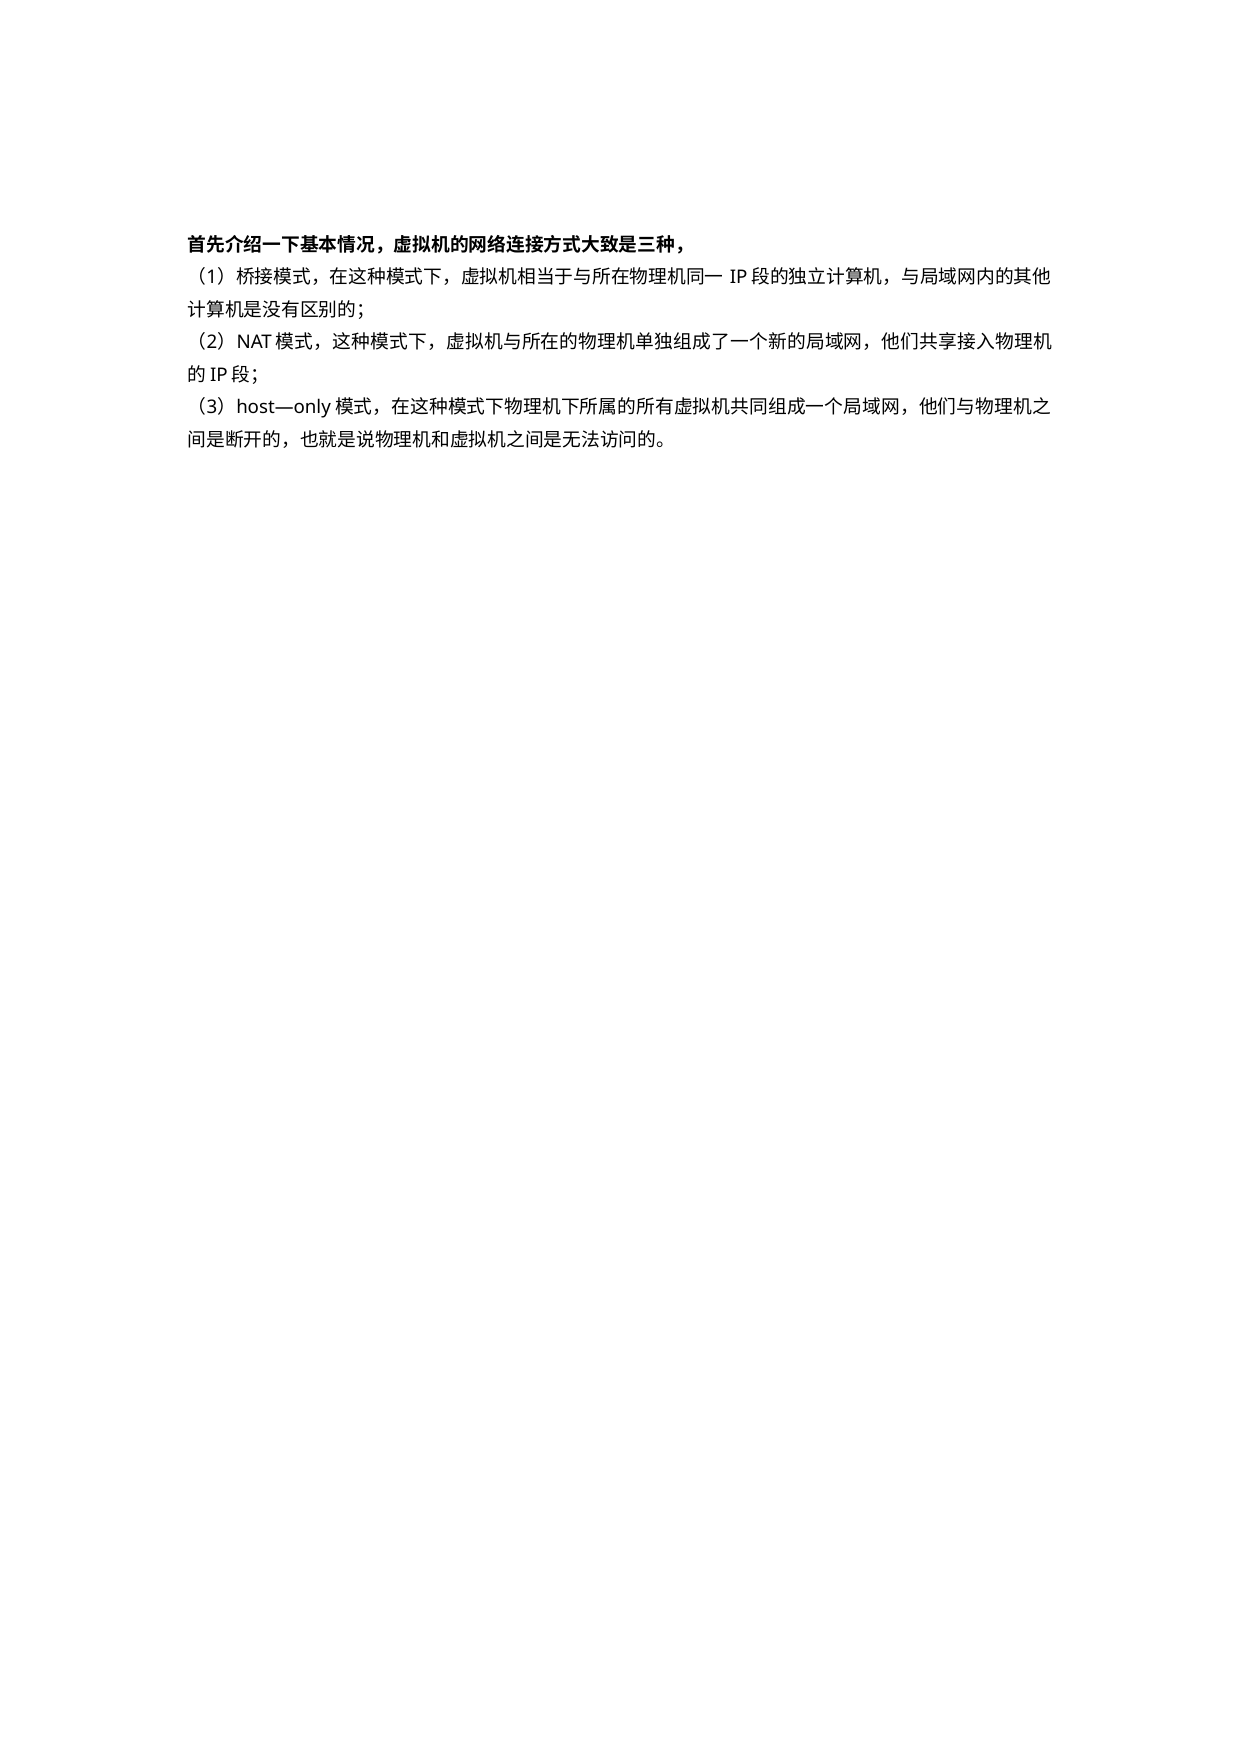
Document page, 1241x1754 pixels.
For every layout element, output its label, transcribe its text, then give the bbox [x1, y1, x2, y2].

text 首先介绍一下基本情况，虚拟机的网络连接方式大致是三种， [187, 227, 1053, 259]
text （1）桥接模式，在这种模式下，虚拟机相当于与所在物理机同一IP段的独立计算机，与局域网内的其他计算机是没有区别的； [187, 259, 1053, 324]
text （3）host—only模式，在这种模式下物理机下所属的所有虚拟机共同组成一个局域网，他们与物理机之间是断开的，也就是说物理机和虚拟机之间是无法访问的。 [187, 389, 1053, 454]
text （2）NAT模式，这种模式下，虚拟机与所在的物理机单独组成了一个新的局域网，他们共享接入物理机的IP段； [187, 324, 1053, 389]
